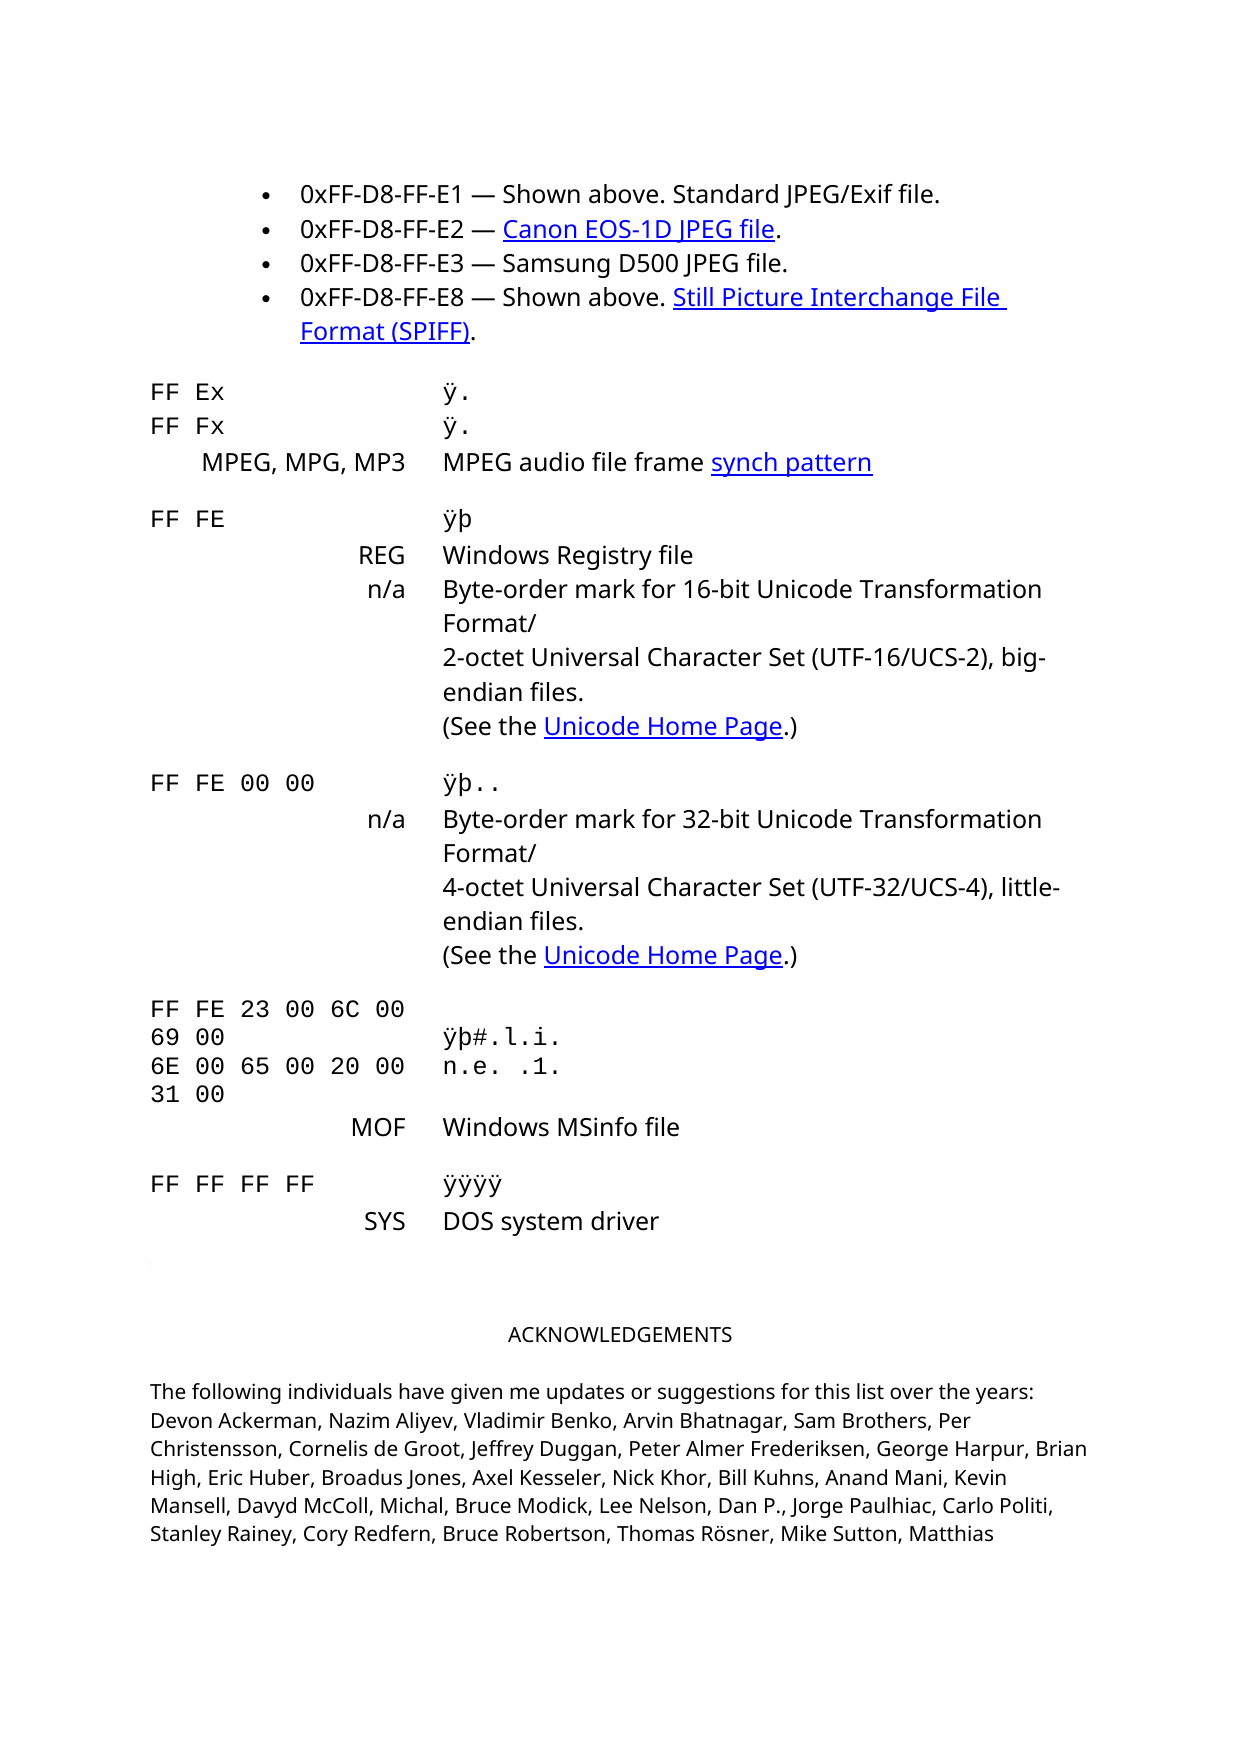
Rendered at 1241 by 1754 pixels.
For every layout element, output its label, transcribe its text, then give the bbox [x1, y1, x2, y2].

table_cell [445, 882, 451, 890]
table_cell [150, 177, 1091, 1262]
text ACKNOWLEDGEMENTS [150, 1320, 1090, 1348]
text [150, 1377, 1090, 1548]
